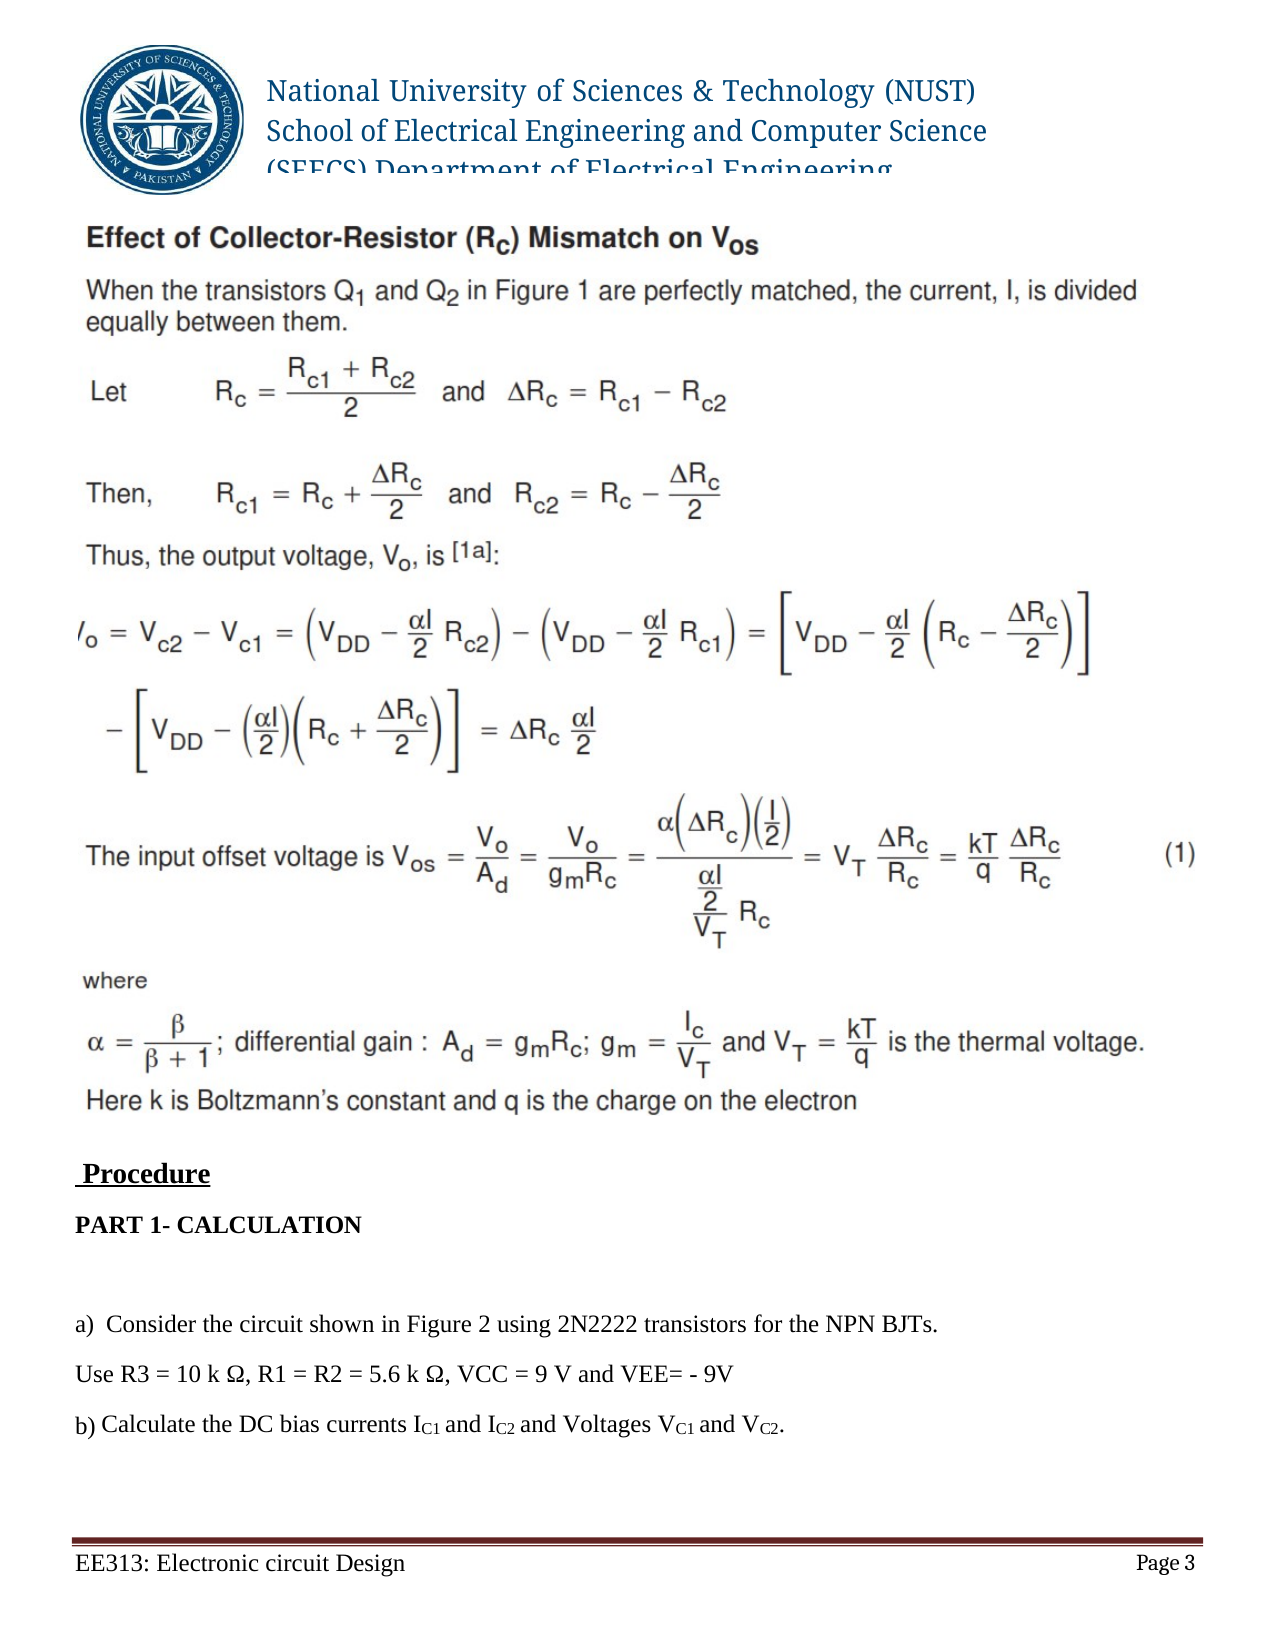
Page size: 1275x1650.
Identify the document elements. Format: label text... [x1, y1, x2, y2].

text Use R3 = 10 k Ω, R1 = R2 = 5.6 k Ω, VCC = 9 V and VEE= - 9V [75, 1359, 1212, 1388]
list Consider the circuit shown in Figure 2 using 2N2222 transistors for the NPN BJTs. [75, 1309, 1212, 1338]
picture [80, 45, 244, 195]
list Calculate the DC bias currents IC1 and IC2 and Voltages VC1 and VC2. [75, 1409, 1212, 1440]
picture [78, 225, 1196, 1116]
text Procedure [75, 1156, 1212, 1189]
subtitle PART 1- CALCULATION [75, 1210, 1212, 1239]
